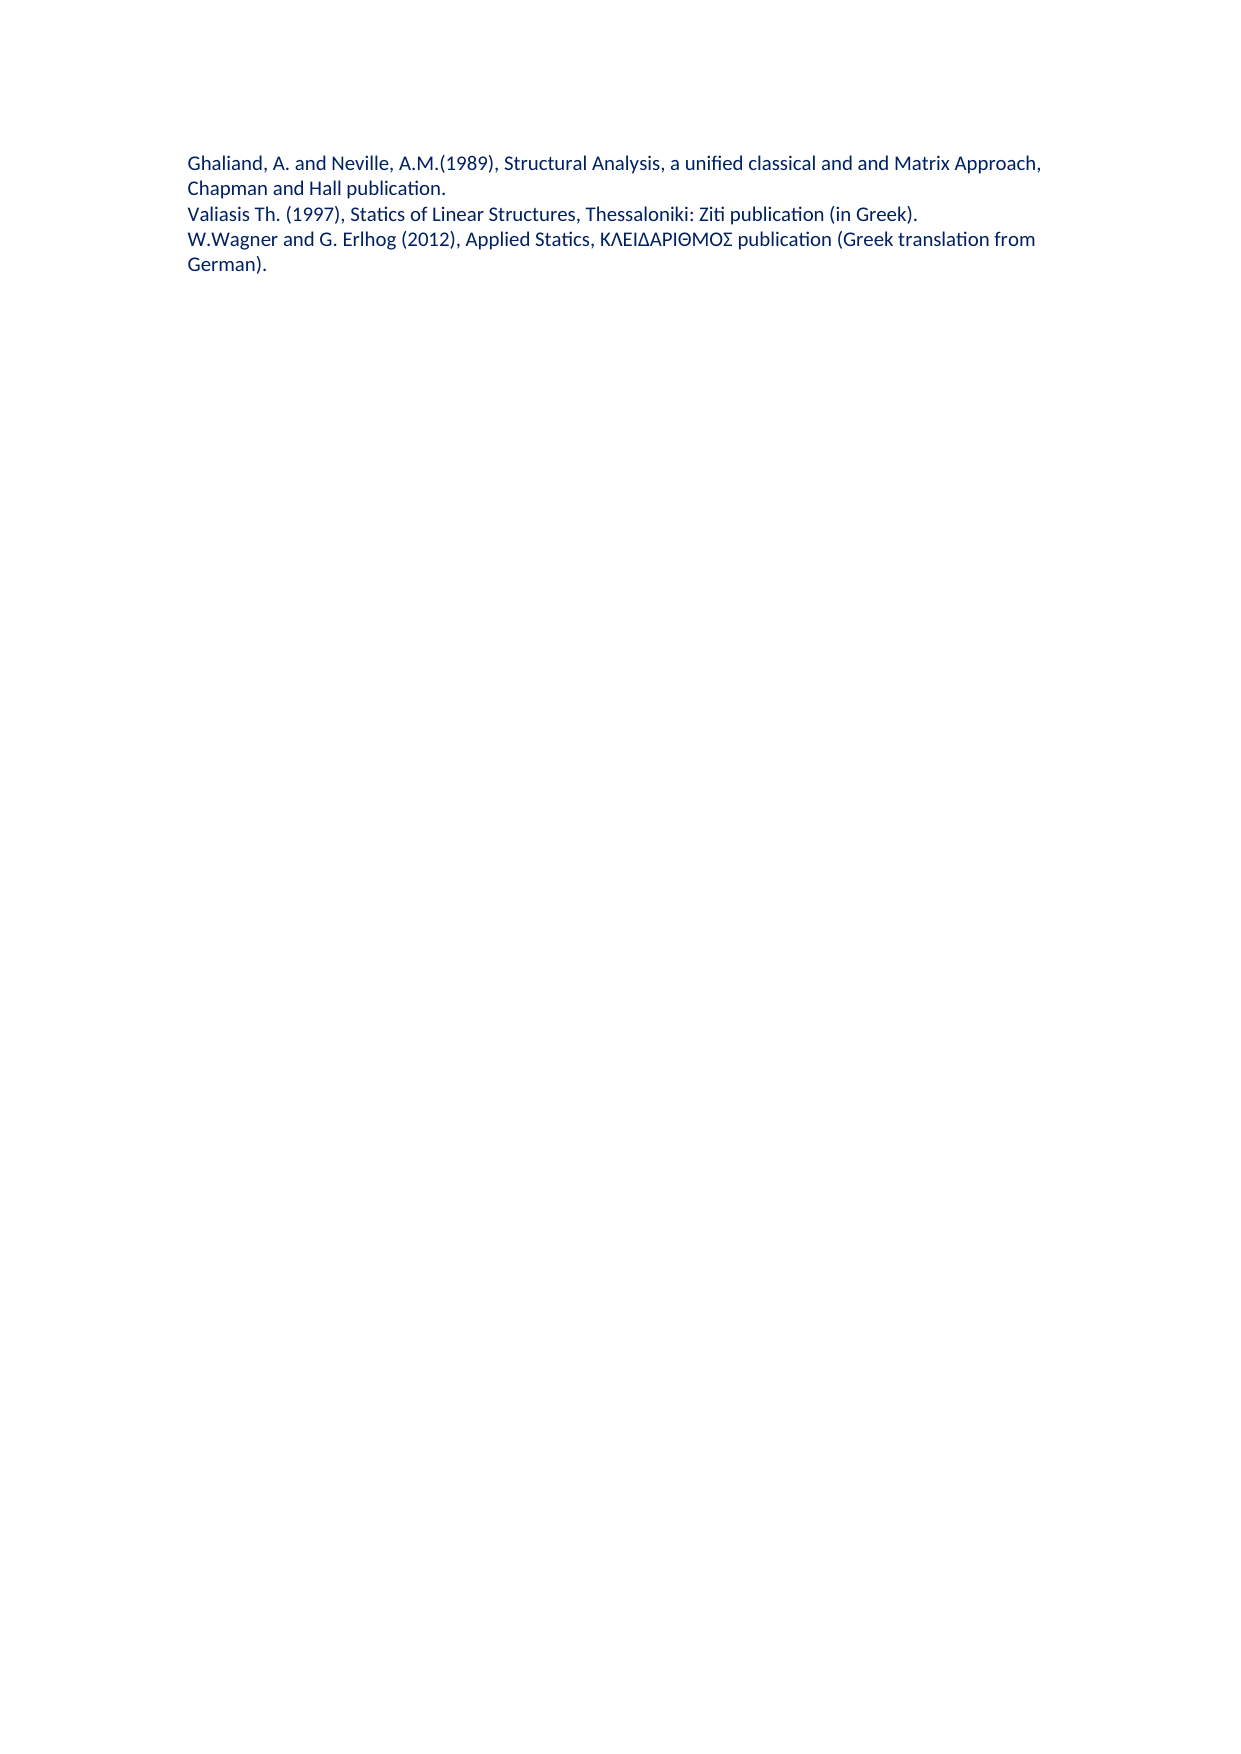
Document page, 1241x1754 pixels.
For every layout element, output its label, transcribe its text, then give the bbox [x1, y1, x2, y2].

text Ghaliand, A. and Neville, A.M.(1989), Structural Analysis, a unified classical and and Matrix Approach, Chapman and Hall publication. Valiasis Th. (1997), Statics of Linear Structures, Thessaloniki: Ziti publication (in Greek). W.Wagner and G. Erlhog (2012), Applied Statics, ΚΛΕΙΔΑΡΙΘΜΟΣ publication (Greek translation from German). [187, 150, 1090, 277]
